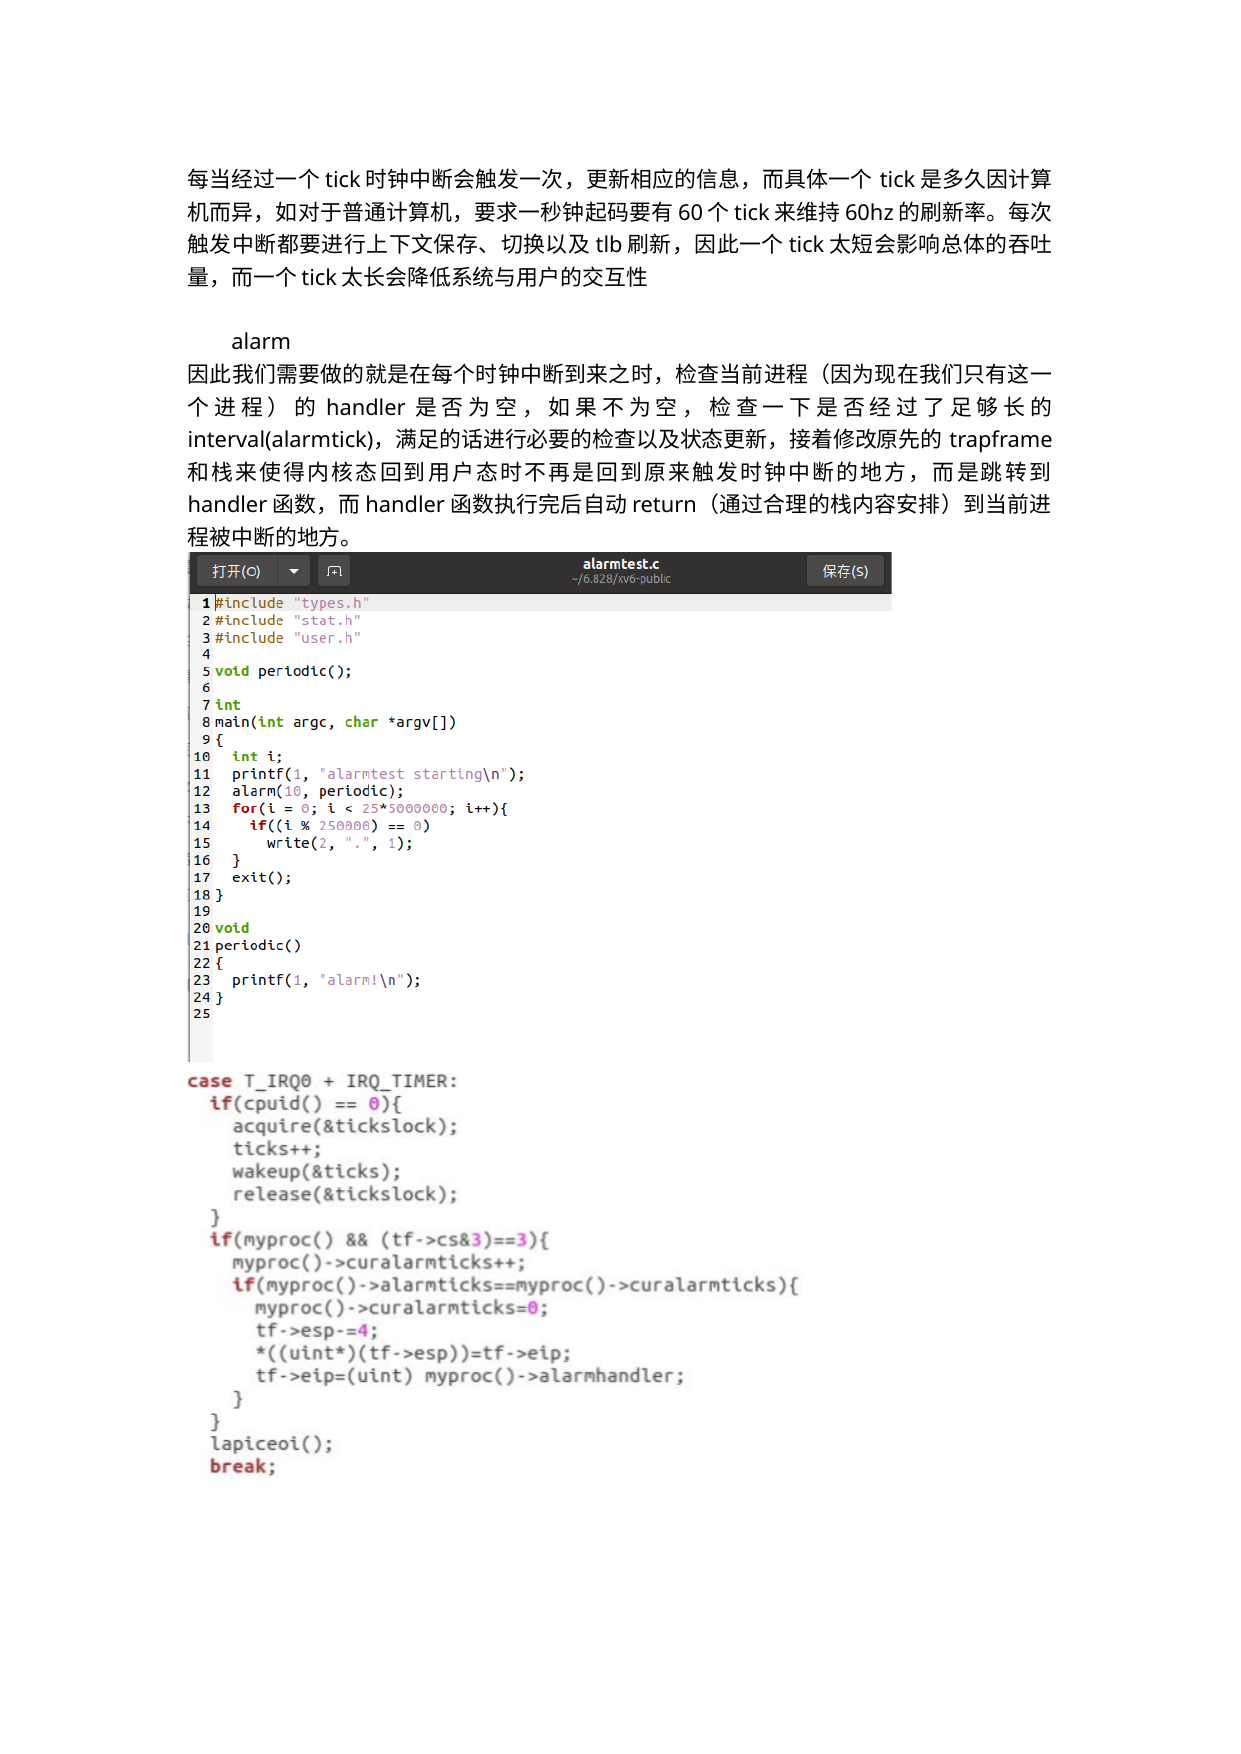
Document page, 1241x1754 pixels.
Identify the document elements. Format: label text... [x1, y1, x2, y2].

text 每当经过一个tick时钟中断会触发一次，更新相应的信息，而具体一个tick是多久因计算机而异，如对于普通计算机，要求一秒钟起码要有60个tick来维持60hz的刷新率。每次触发中断都要进行上下文保存、切换以及tlb刷新，因此一个tick太短会影响总体的吞吐量，而一个tick太长会降低系统与用户的交互性 [187, 162, 1053, 292]
text 因此我们需要做的就是在每个时钟中断到来之时，检查当前进程（因为现在我们只有这一个进程）的handler是否为空，如果不为空，检查一下是否经过了足够长的interval(alarmtick)，满足的话进行必要的检查以及状态更新，接着修改原先的trapframe和栈来使得内核态回到用户态时不再是回到原来触发时钟中断的地方，而是跳转到handler函数，而handler函数执行完后自动return（通过合理的栈内容安排）到当前进程被中断的地方。 [187, 357, 1053, 552]
text alarm [187, 324, 1053, 357]
picture [187, 552, 892, 1062]
picture [187, 1072, 861, 1484]
